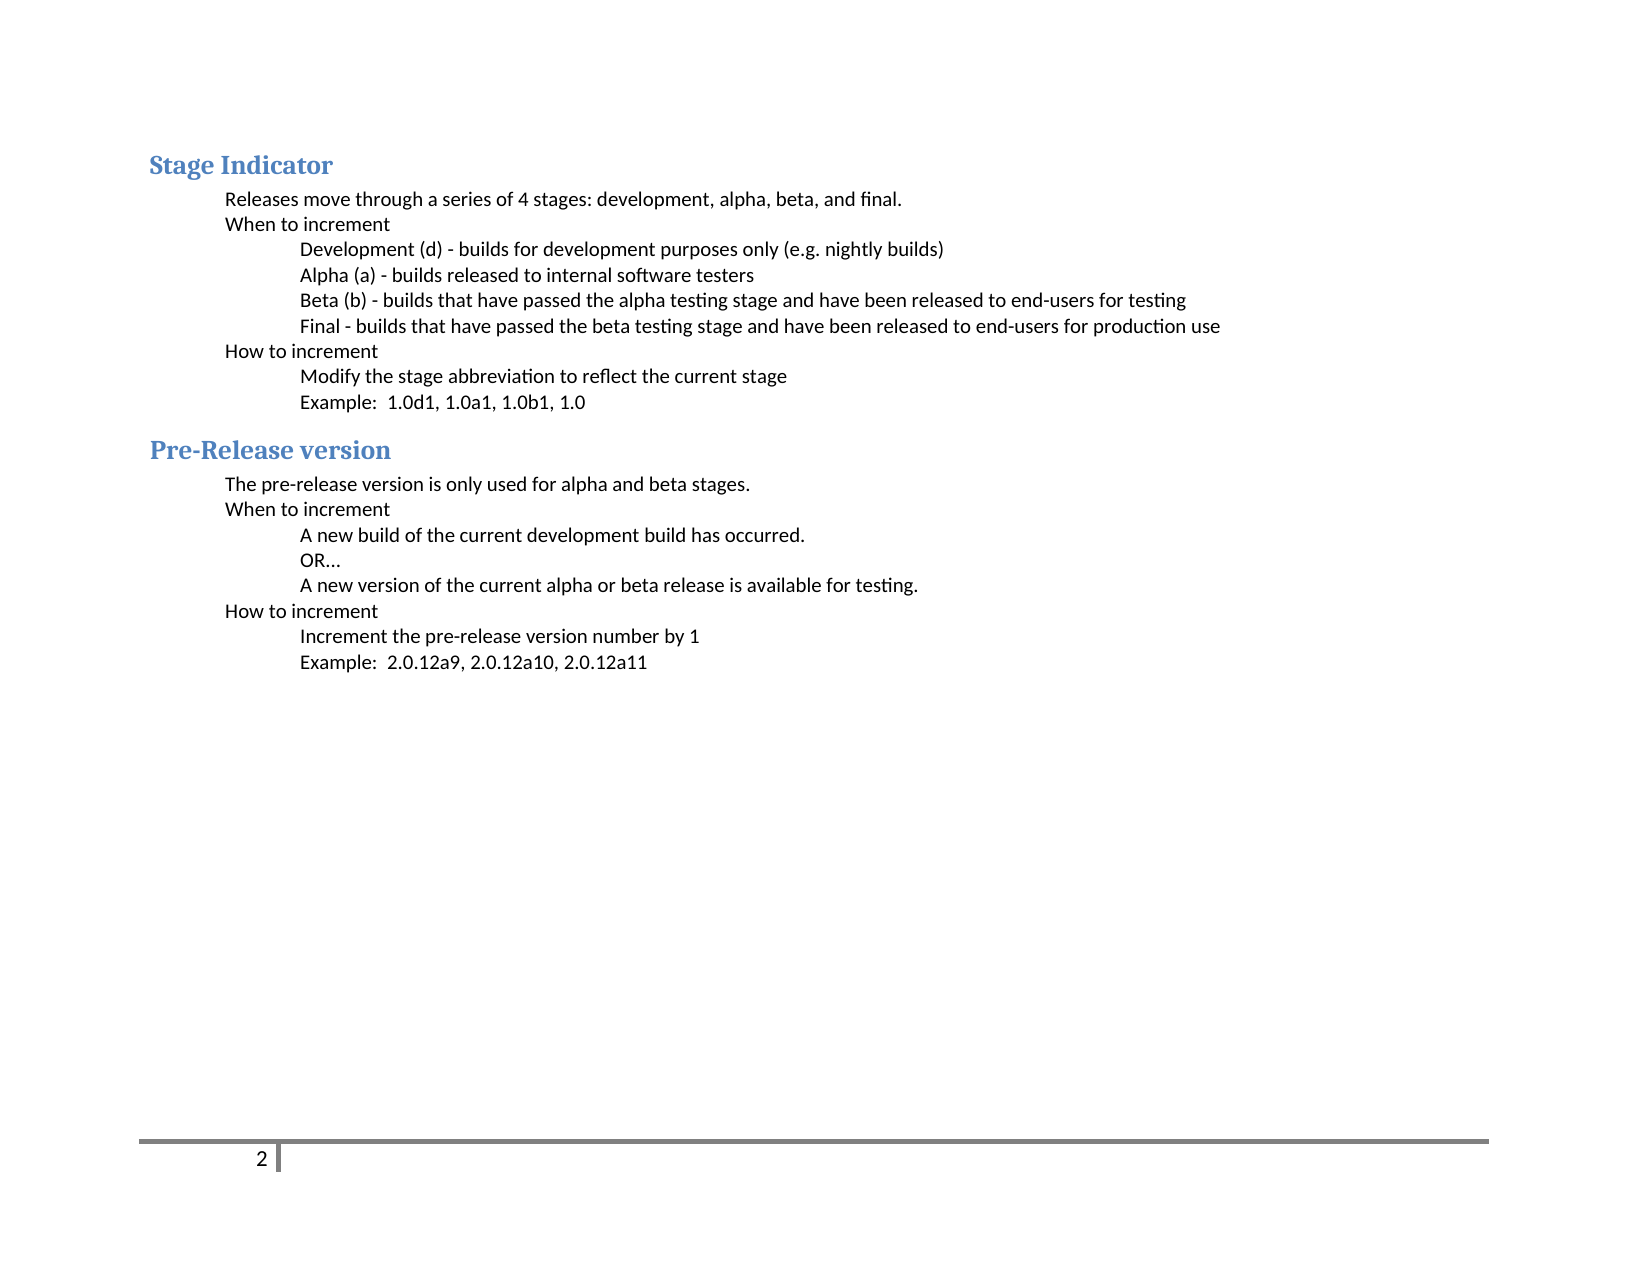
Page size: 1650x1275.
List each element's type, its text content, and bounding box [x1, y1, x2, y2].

subtitle Pre-Release version [150, 435, 1500, 466]
text Final - builds that have passed the beta testing stage and have been released to end-users for production use [150, 313, 1500, 338]
text Alpha (a) - builds released to internal software testers [150, 262, 1500, 287]
subtitle Stage Indicator [150, 150, 1500, 181]
text A new build of the current development build has occurred. [150, 522, 1500, 547]
text Increment the pre-release version number by 1 [150, 623, 1500, 649]
text Example: 1.0d1, 1.0a1, 1.0b1, 1.0 [225, 389, 1500, 414]
text OR... [150, 547, 1500, 573]
text The pre-release version is only used for alpha and beta stages. [150, 471, 1500, 496]
text How to increment [150, 598, 1500, 623]
text How to increment [150, 338, 1500, 364]
text A new version of the current alpha or beta release is available for testing. [150, 573, 1500, 598]
text Releases move through a series of 4 stages: development, alpha, beta, and final. [150, 186, 1500, 211]
text Example: 2.0.12a9, 2.0.12a10, 2.0.12a11 [225, 649, 1500, 674]
text Modify the stage abbreviation to reflect the current stage [150, 364, 1500, 389]
text Development (d) - builds for development purposes only (e.g. nightly builds) [150, 237, 1500, 262]
text When to increment [150, 496, 1500, 522]
text When to increment [150, 211, 1500, 237]
text Beta (b) - builds that have passed the alpha testing stage and have been released to end-users for testing [150, 287, 1500, 313]
